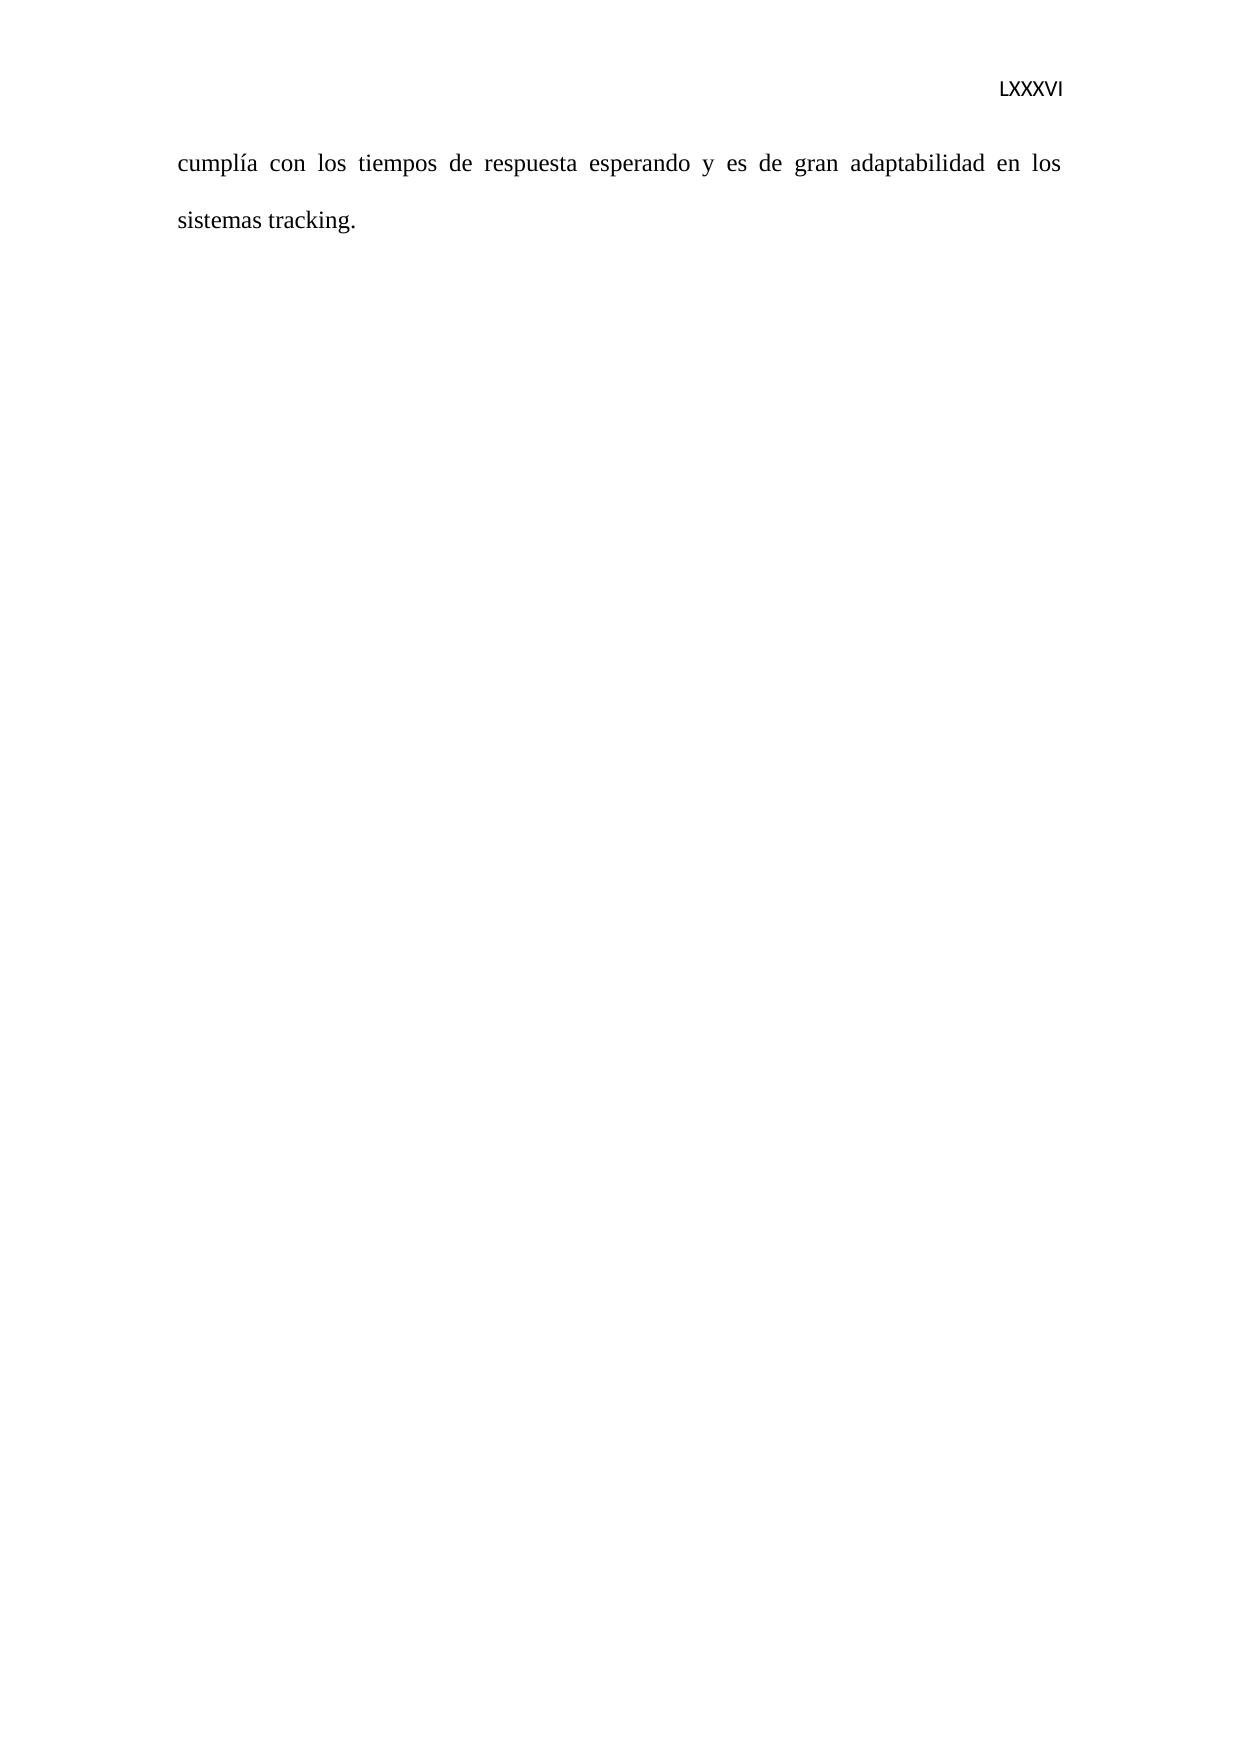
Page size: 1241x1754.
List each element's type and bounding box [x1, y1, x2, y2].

text [177, 148, 1063, 234]
